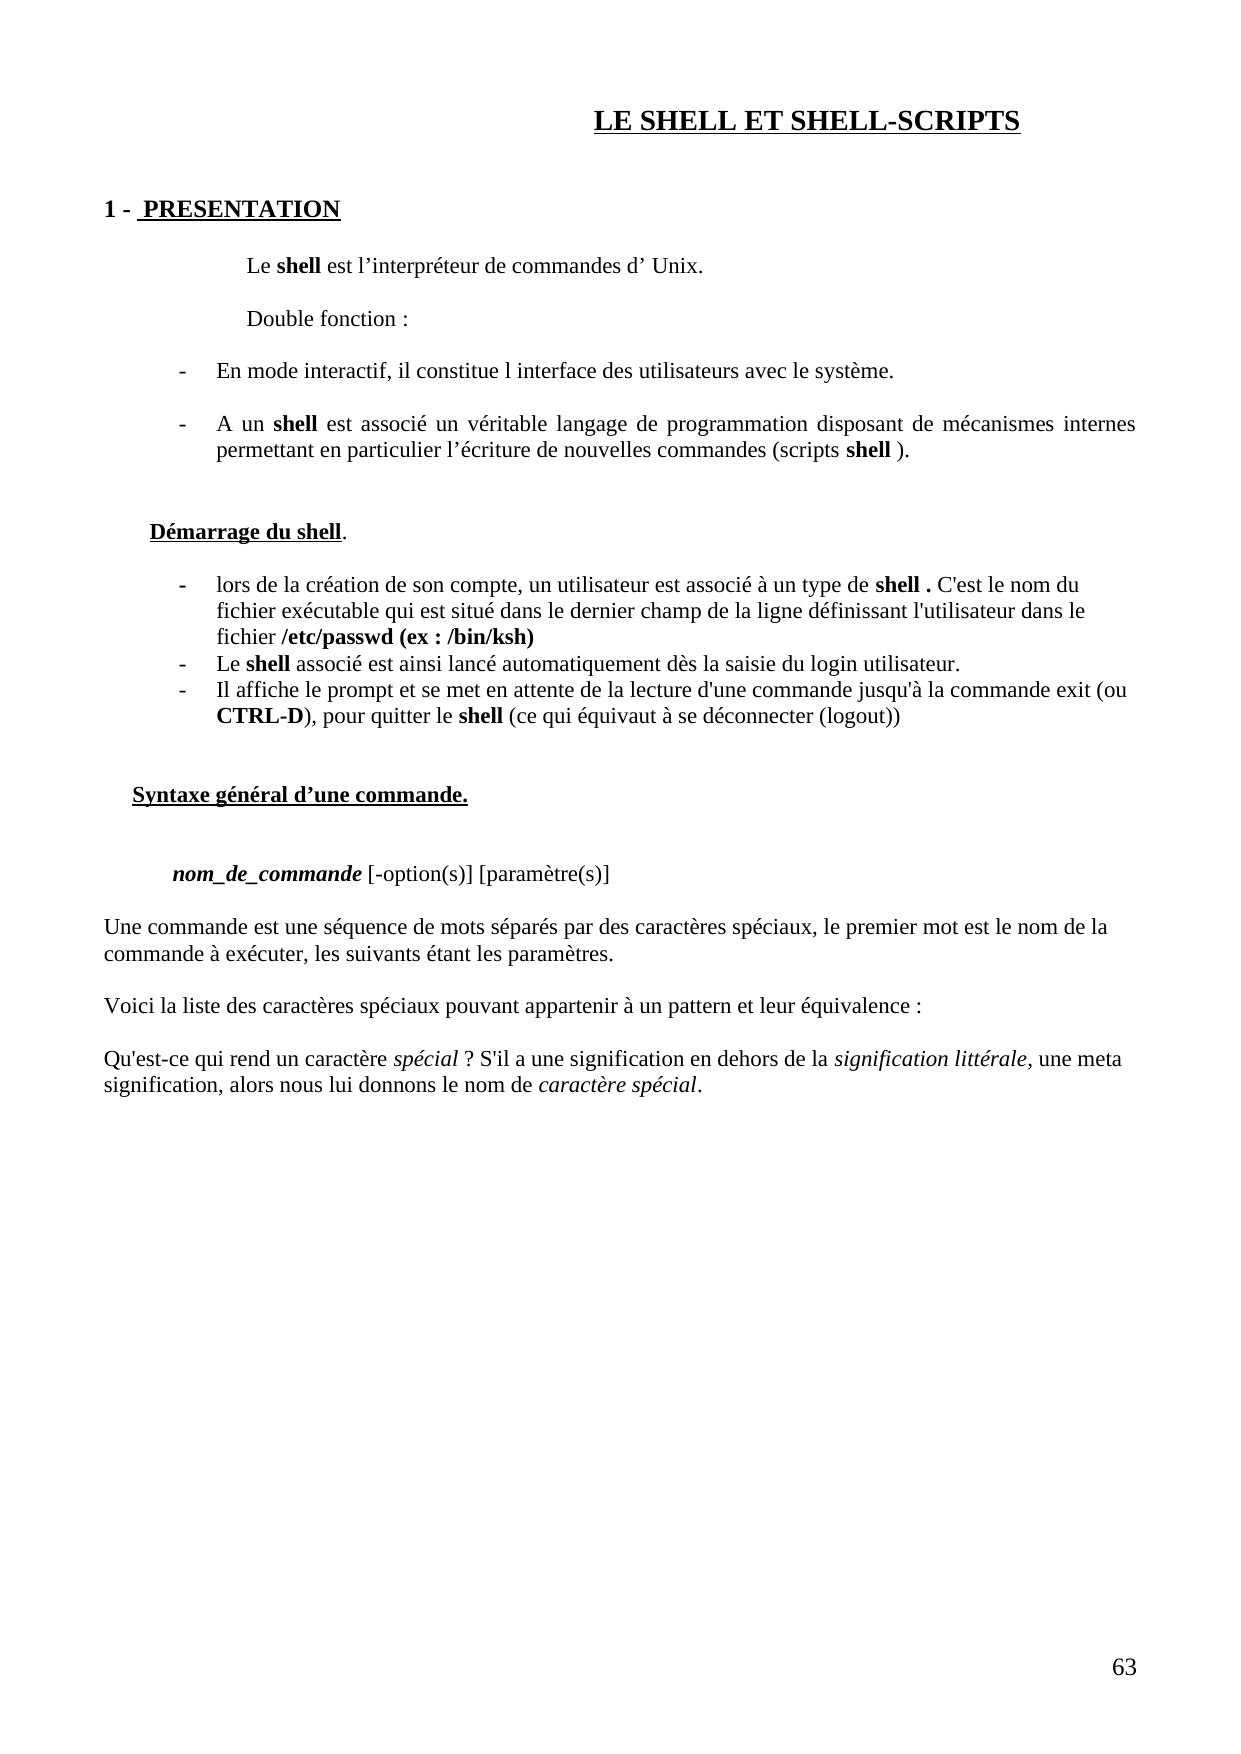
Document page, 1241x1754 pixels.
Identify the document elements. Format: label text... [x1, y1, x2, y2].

text Le shell est l’interpréteur de commandes d’ Unix. [103, 252, 1137, 278]
text Double fonction : [103, 305, 1137, 331]
text Une commande est une séquence de mots séparés par des caractères spéciaux, le premier mot est le nom de la commande à exécuter, les suivants étant les paramètres. [103, 913, 1137, 966]
list lors de la création de son compte, un utilisateur est associé à un type de shell . C'est le nom du fichier exécutable qui est situé dans le dernier champ de la ligne définissant l'utilisateur dans le fichier /etc/passwd (ex : /bin/ksh) [178, 571, 1137, 650]
text Syntaxe général d’une commande. [103, 781, 1137, 808]
list En mode interactif, il constitue l interface des utilisateurs avec le système. [178, 357, 1137, 384]
text SHELL LE SHELL ET SHELL-SCRIPTS [177, 103, 1137, 137]
text Voici la liste des caractères spéciaux pouvant appartenir à un pattern et leur équivalence : [103, 992, 1137, 1019]
list Il affiche le prompt et se met en attente de la lecture d'une commande jusqu'à la commande exit (ou CTRL-D), pour quitter le shell (ce qui équivaut à se déconnecter (logout)) [178, 676, 1137, 729]
text 1 - PRESENTATION [103, 194, 1137, 223]
text Qu'est-ce qui rend un caractère spécial ? S'il a une signification en dehors de la signification littérale, une meta signification, alors nous lui donnons le nom de caractère spécial. [103, 1045, 1137, 1098]
list A un shell est associé un véritable langage de programmation disposant de mécanismes internes permettant en particulier l’écriture de nouvelles commandes (scripts shell ). [178, 410, 1137, 463]
list Le shell associé est ainsi lancé automatiquement dès la saisie du login utilisateur. [178, 650, 1137, 676]
text nom_de_commande [-option(s)] [paramètre(s)] [103, 861, 1137, 887]
text Démarrage du shell. [103, 518, 1137, 544]
